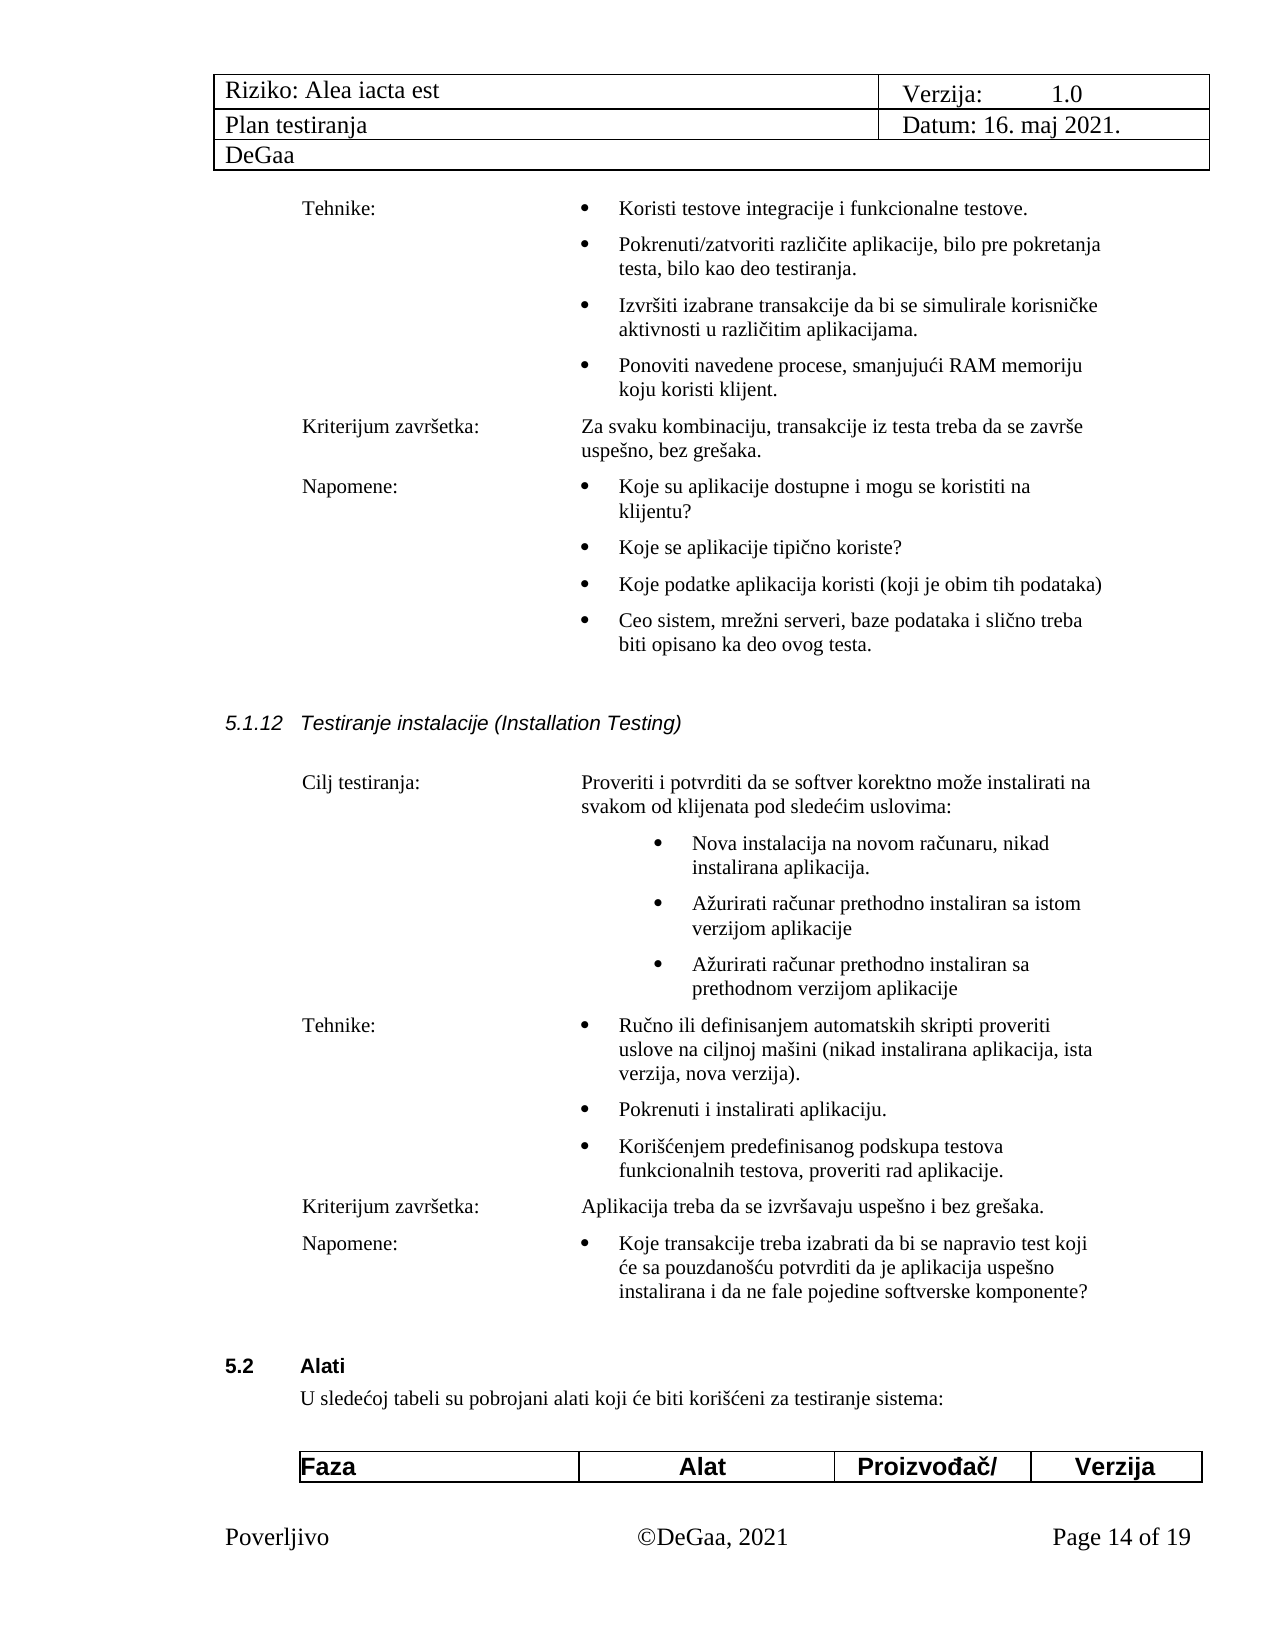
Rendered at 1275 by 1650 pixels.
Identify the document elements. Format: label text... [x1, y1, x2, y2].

table_cell Napomene: [291, 475, 570, 669]
table_header Alat [580, 1452, 834, 1481]
table_cell Kriterijum završetka: [291, 414, 570, 474]
subtitle Alati [225, 1353, 1125, 1378]
table_cell Kriterijum završetka: [291, 1195, 570, 1231]
table_cell Za svaku kombinaciju, transakcije iz testa treba da se završe uspešno, bez grešaka. [570, 414, 1116, 474]
table_cell Tehnike: [291, 1013, 570, 1194]
subtitle Testiranje instalacije (Installation Testing) [225, 710, 1125, 735]
table_header Cilj testiranja: [291, 770, 570, 1013]
table_cell Koristi testove integracije i funkcionalne testove. Pokrenuti/zatvoriti različite aplikacije, bilo pre pokretanja testa, bilo kao deo testiranja. Izvršiti izabrane transakcije da bi se simulirale korisničke aktivnosti u različitim aplikacijama. Ponoviti navedene procese, smanjujući RAM memoriju koju koristi klijent. [570, 195, 1116, 414]
table_header Verzija [1032, 1452, 1201, 1481]
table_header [835, 1452, 1030, 1481]
table_cell Tehnike: [291, 195, 570, 414]
table_cell Koje transakcije treba izabrati da bi se napravio test koji će sa pouzdanošću potvrditi da je aplikacija uspešno instalirana i da ne fale pojedine softverske komponente? [570, 1231, 1116, 1316]
table_cell Napomene: [291, 1231, 570, 1316]
table_header Proveriti i potvrditi da se softver korektno može instalirati na svakom od klijenata pod sledećim uslovima: Nova instalacija na novom računaru, nikad instalirana aplikacija. Ažurirati računar prethodno instaliran sa istom verzijom aplikacije Ažurirati računar prethodno instaliran sa prethodnom verzijom aplikacije [570, 770, 1116, 1013]
table_cell Koje su aplikacije dostupne i mogu se koristiti na klijentu? Koje se aplikacije tipično koriste? Koje podatke aplikacija koristi (koji je obim tih podataka) Ceo sistem, mrežni serveri, baze podataka i slično treba biti opisano ka deo ovog testa. [570, 475, 1116, 669]
text U sledećoj tabeli su pobrojani alati koji će biti korišćeni za testiranje sistema: [300, 1384, 1125, 1409]
table_header Faza [301, 1452, 578, 1481]
table_cell Ručno ili definisanjem automatskih skripti proveriti uslove na ciljnoj mašini (nikad instalirana aplikacija, ista verzija, nova verzija). Pokrenuti i instalirati aplikaciju. Korišćenjem predefinisanog podskupa testova funkcionalnih testova, proveriti rad aplikacije. [570, 1013, 1116, 1194]
table_cell Aplikacija treba da se izvršavaju uspešno i bez grešaka. [570, 1195, 1116, 1231]
